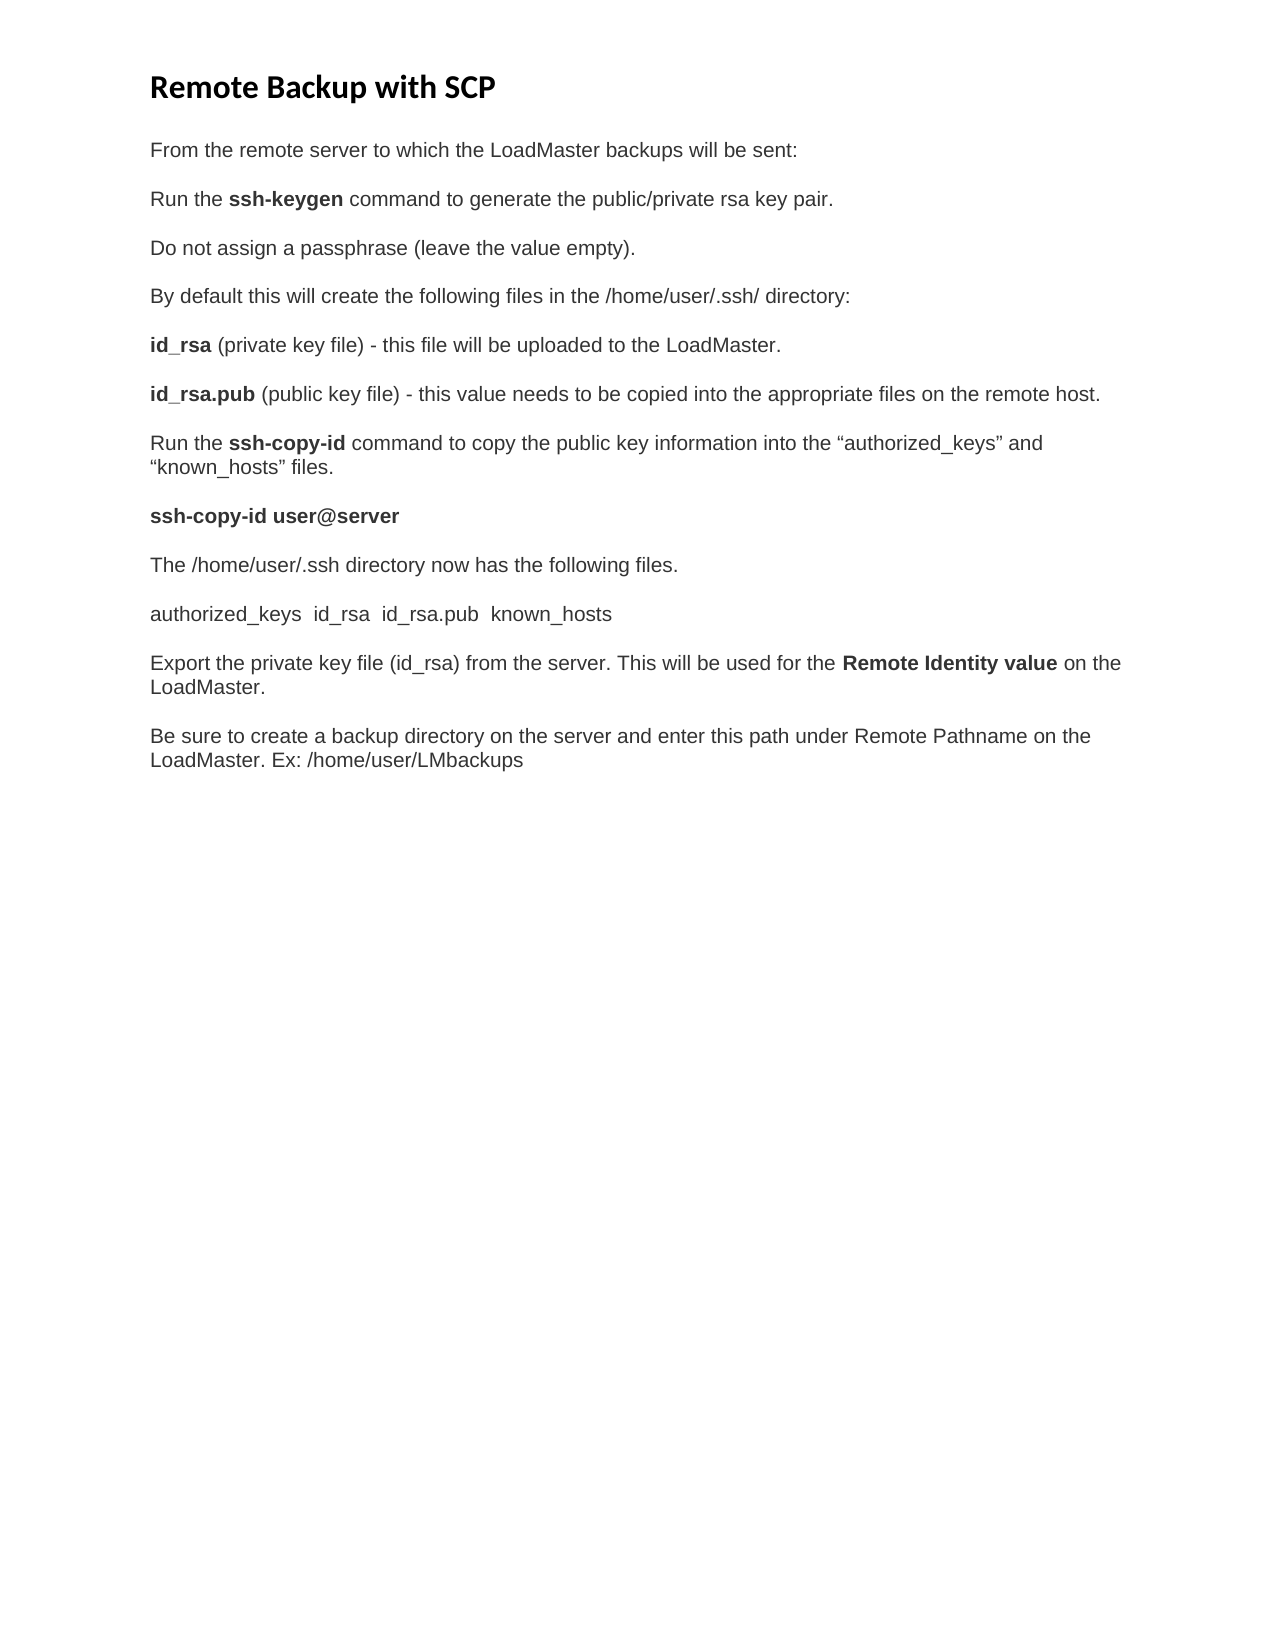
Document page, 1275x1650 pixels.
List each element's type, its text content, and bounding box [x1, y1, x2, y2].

text authorized_keys id_rsa id_rsa.pub known_hosts [150, 602, 1125, 626]
text Run the ssh-copy-id command to copy the public key information into the “authorized_keys” and “known_hosts” files. [150, 431, 1125, 479]
text id_rsa (private key file) - this file will be uploaded to the LoadMaster. [150, 333, 1125, 357]
text Run the ssh-keygen command to generate the public/private rsa key pair. [150, 186, 1125, 210]
text Do not assign a passphrase (leave the value empty). [150, 235, 1125, 259]
text id_rsa.pub (public key file) - this value needs to be copied into the appropriate files on the remote host. [150, 382, 1125, 406]
text Remote Backup with SCP [150, 66, 1125, 106]
text ssh-copy-id user@server [150, 504, 1125, 528]
text The /home/user/.ssh directory now has the following files. [150, 553, 1125, 577]
text Be sure to create a backup directory on the server and enter this path under Remote Pathname on the LoadMaster. Ex: /home/user/LMbackups [150, 724, 1125, 772]
text By default this will create the following files in the /home/user/.ssh/ directory: [150, 284, 1125, 308]
text From the remote server to which the LoadMaster backups will be sent: [150, 137, 1125, 161]
text Export the private key file (id_rsa) from the server. This will be used for the Remote Identity value on the LoadMaster. [150, 651, 1125, 699]
